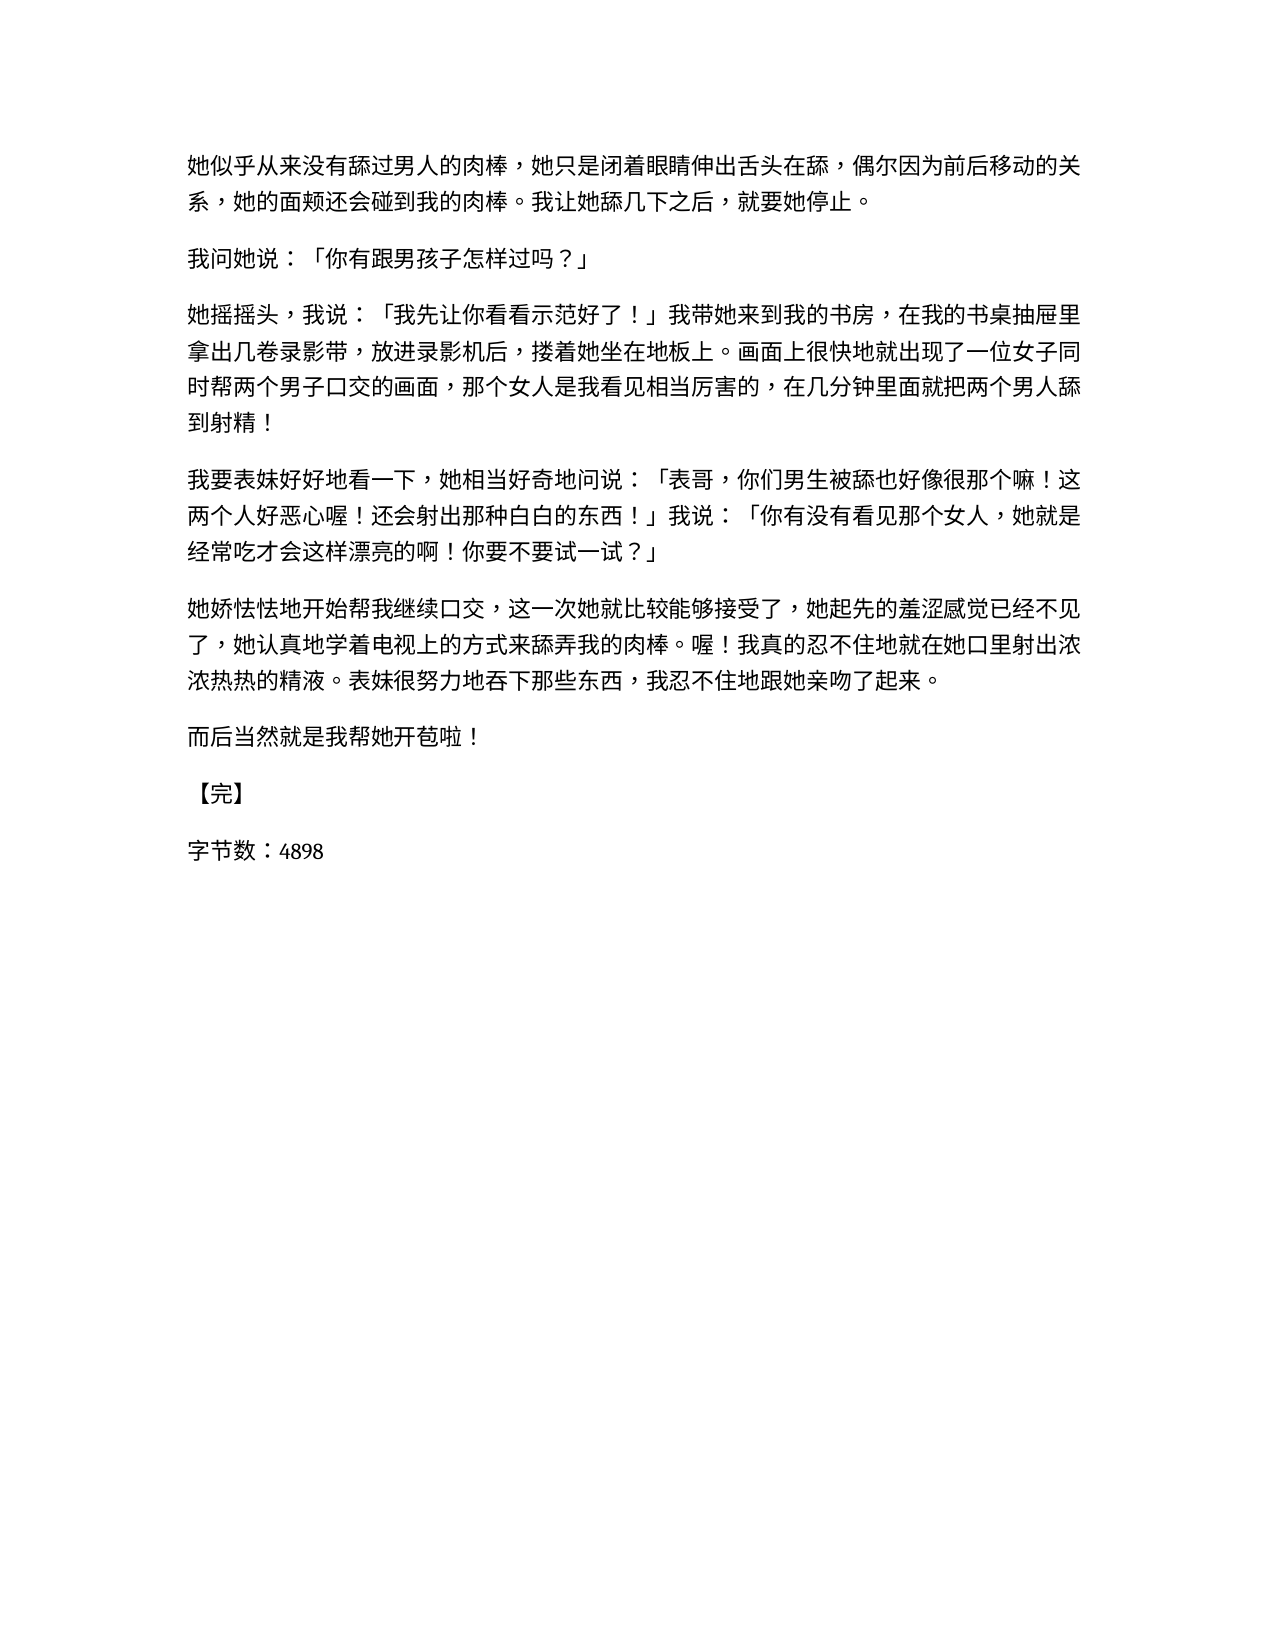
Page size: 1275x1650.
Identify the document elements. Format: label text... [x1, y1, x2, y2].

text 而后当然就是我帮她开苞啦！ [187, 721, 1087, 753]
text 我问她说：「你有跟男孩子怎样过吗？」 [187, 243, 1087, 274]
text 我要表妹好好地看一下，她相当好奇地问说：「表哥，你们男生被舔也好像很那个嘛！这两个人好恶心喔！还会射出那种白白的东西！」我说：「你有没有看见那个女人，她就是经常吃才会这样漂亮的啊！你要不要试一试？」 [187, 464, 1087, 567]
text 【完】 [187, 778, 1087, 809]
text 她摇摇头，我说：「我先让你看看示范好了！」我带她来到我的书房，在我的书桌抽屉里拿出几卷录影带，放进录影机后，搂着她坐在地板上。画面上很快地就出现了一位女子同时帮两个男子口交的画面，那个女人是我看见相当厉害的，在几分钟里面就把两个男人舔到射精！ [187, 299, 1087, 438]
text 她似乎从来没有舔过男人的肉棒，她只是闭着眼睛伸出舌头在舔，偶尔因为前后移动的关系，她的面颊还会碰到我的肉棒。我让她舔几下之后，就要她停止。 [187, 150, 1087, 217]
text 字节数：4898 [187, 835, 1087, 866]
text 她娇怯怯地开始帮我继续口交，这一次她就比较能够接受了，她起先的羞涩感觉已经不见了，她认真地学着电视上的方式来舔弄我的肉棒。喔！我真的忍不住地就在她口里射出浓浓热热的精液。表妹很努力地吞下那些东西，我忍不住地跟她亲吻了起来。 [187, 593, 1087, 696]
